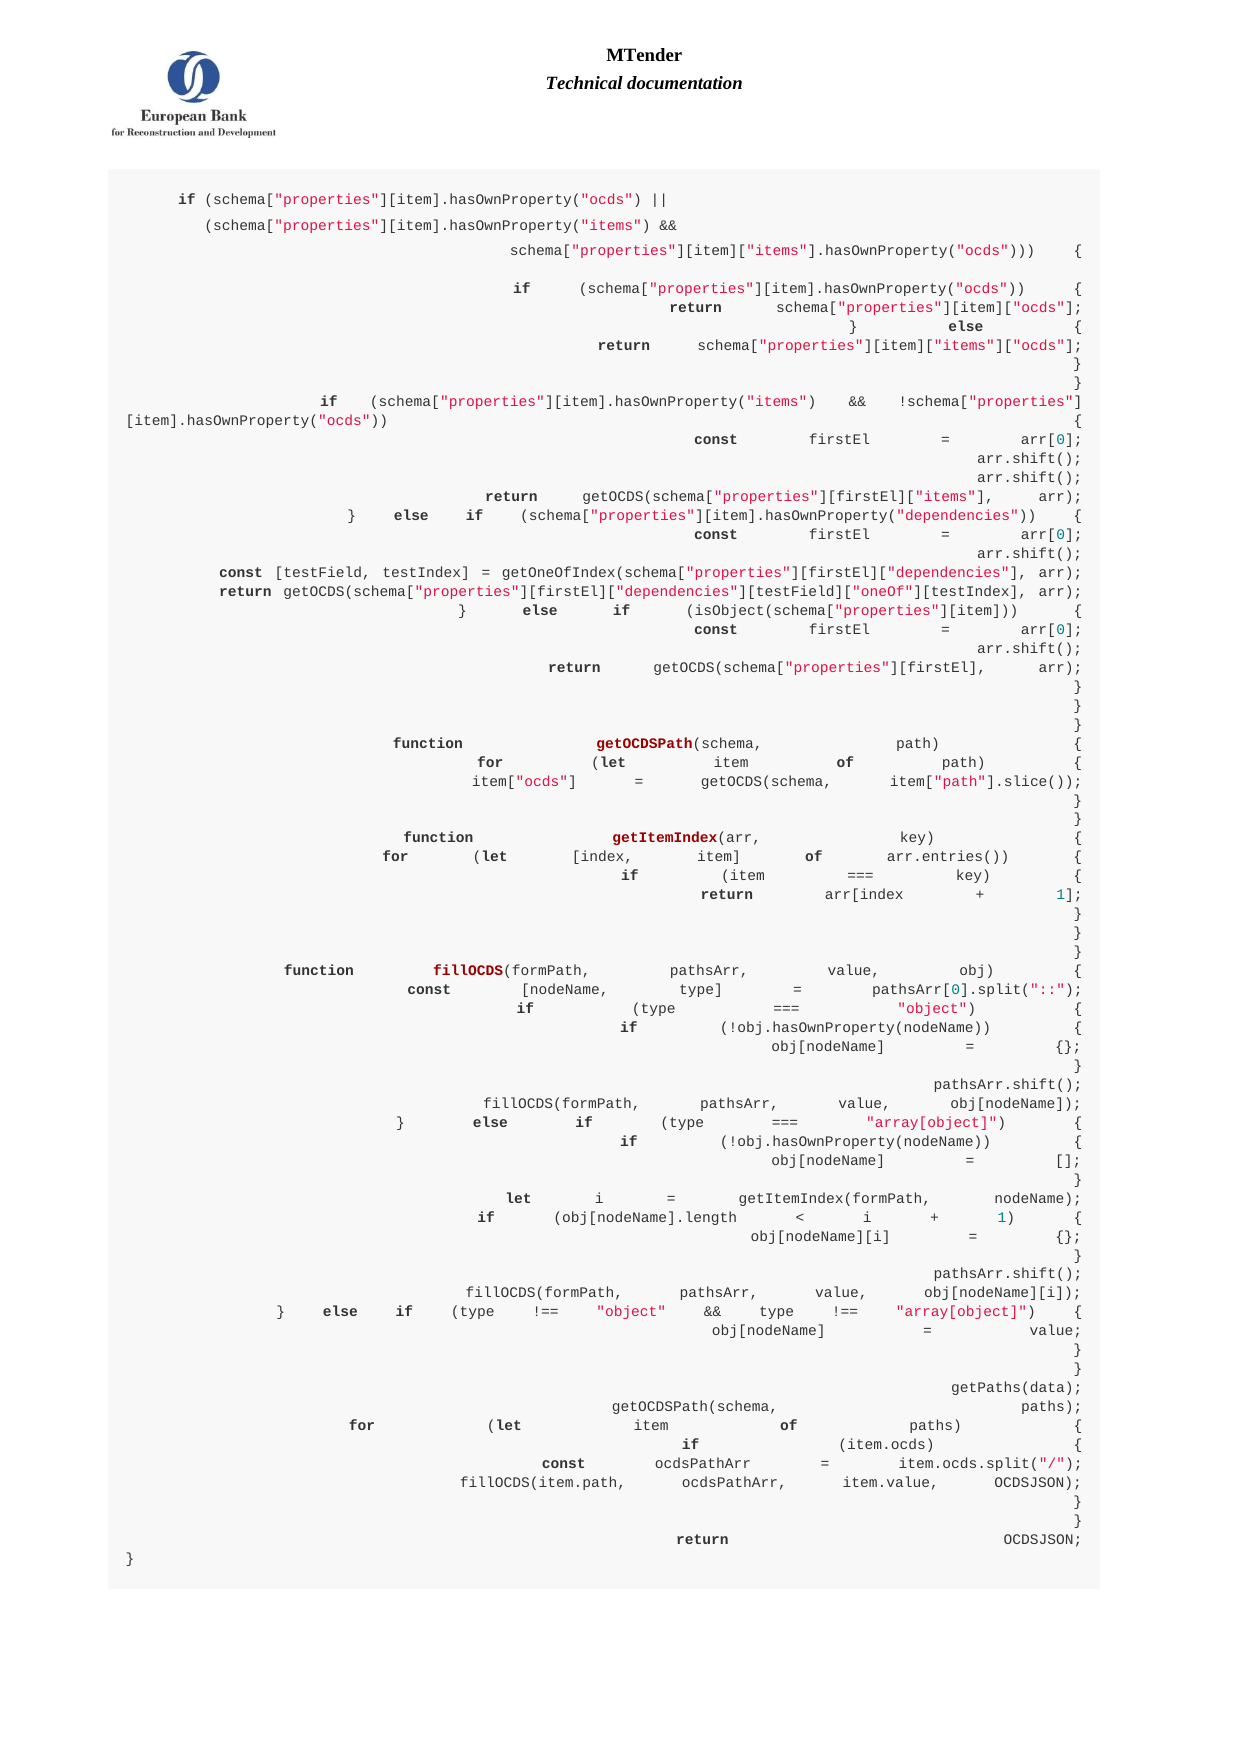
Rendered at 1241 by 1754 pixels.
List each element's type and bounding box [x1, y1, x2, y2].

picture [111, 51, 276, 138]
table_header [108, 169, 1100, 1589]
